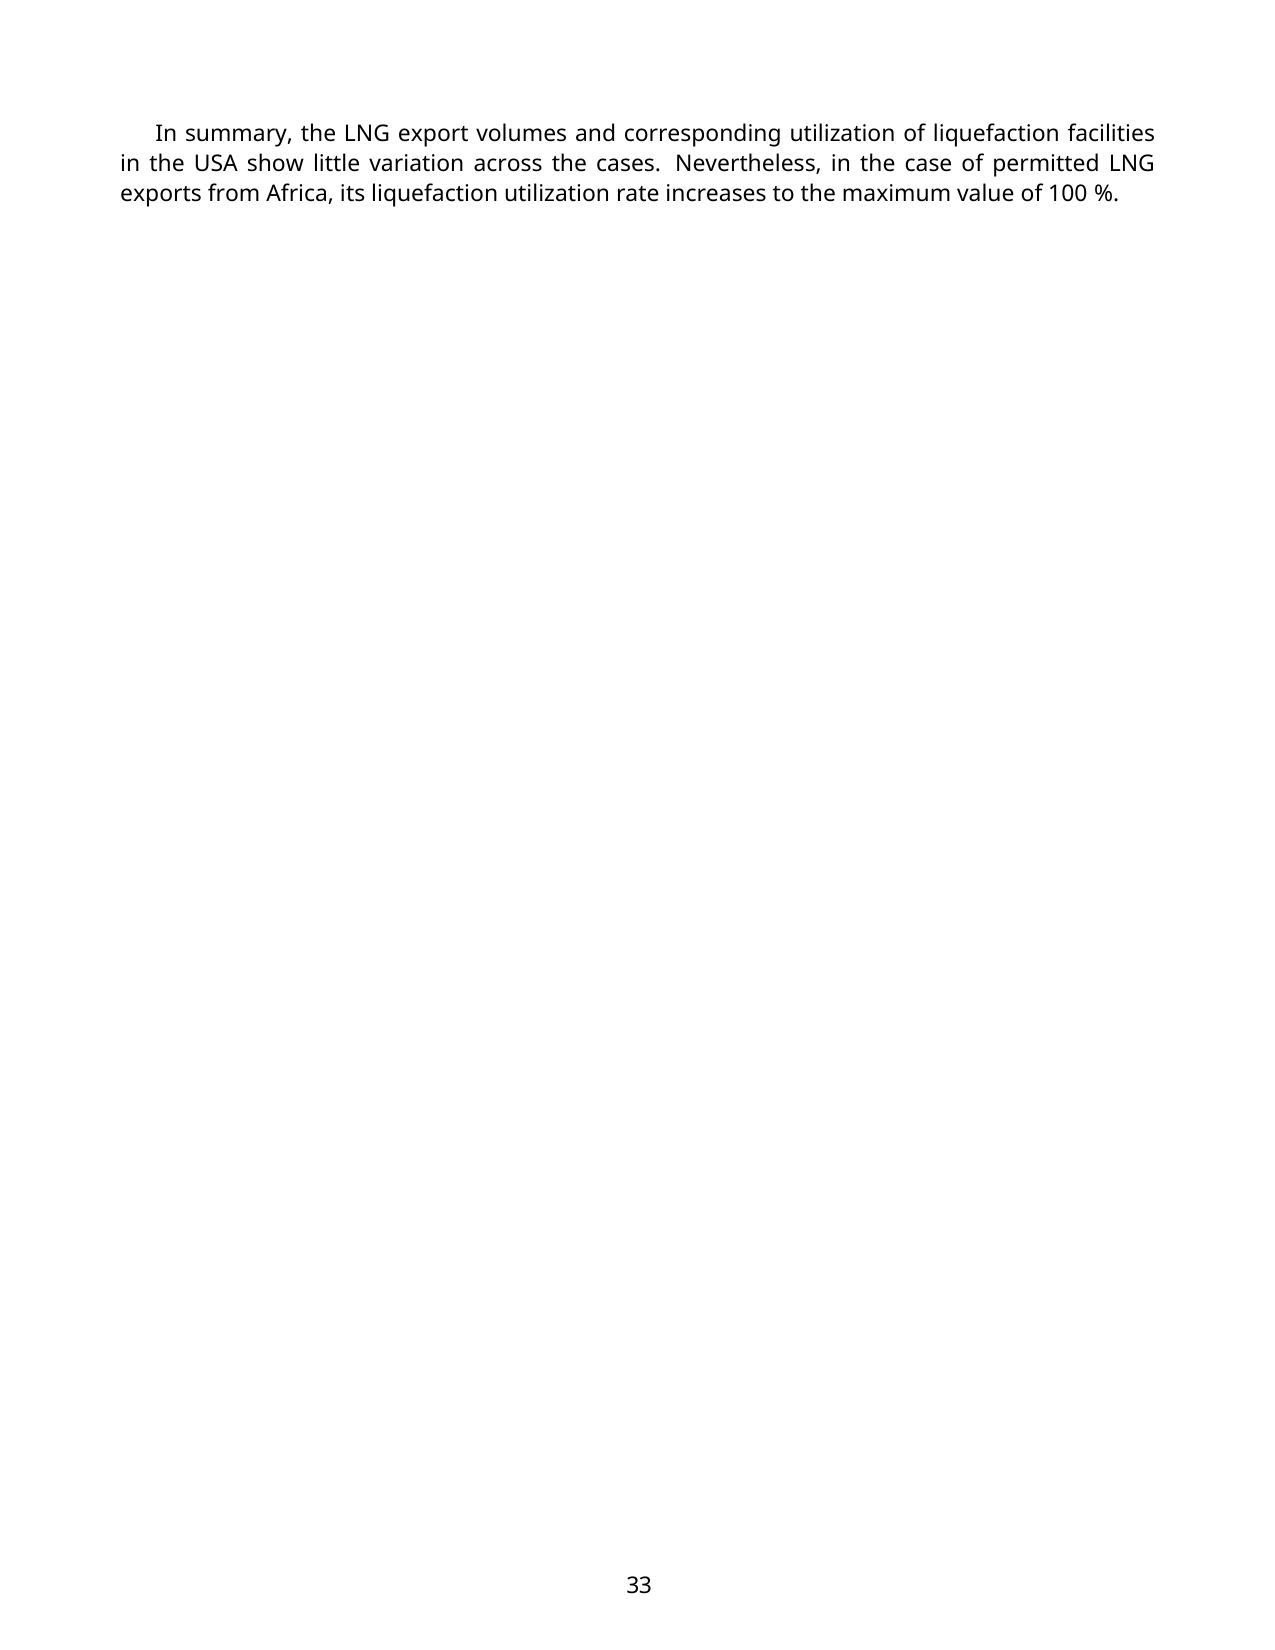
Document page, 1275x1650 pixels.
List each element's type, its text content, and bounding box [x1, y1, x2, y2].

text In summary, the LNG export volumes and corresponding utilization of liquefaction facilities in the USA show little variation across the cases. Nevertheless, in the case of permitted LNG exports from Africa, its liquefaction utilization rate increases to the maximum value of 100 %. [120, 117, 1155, 208]
